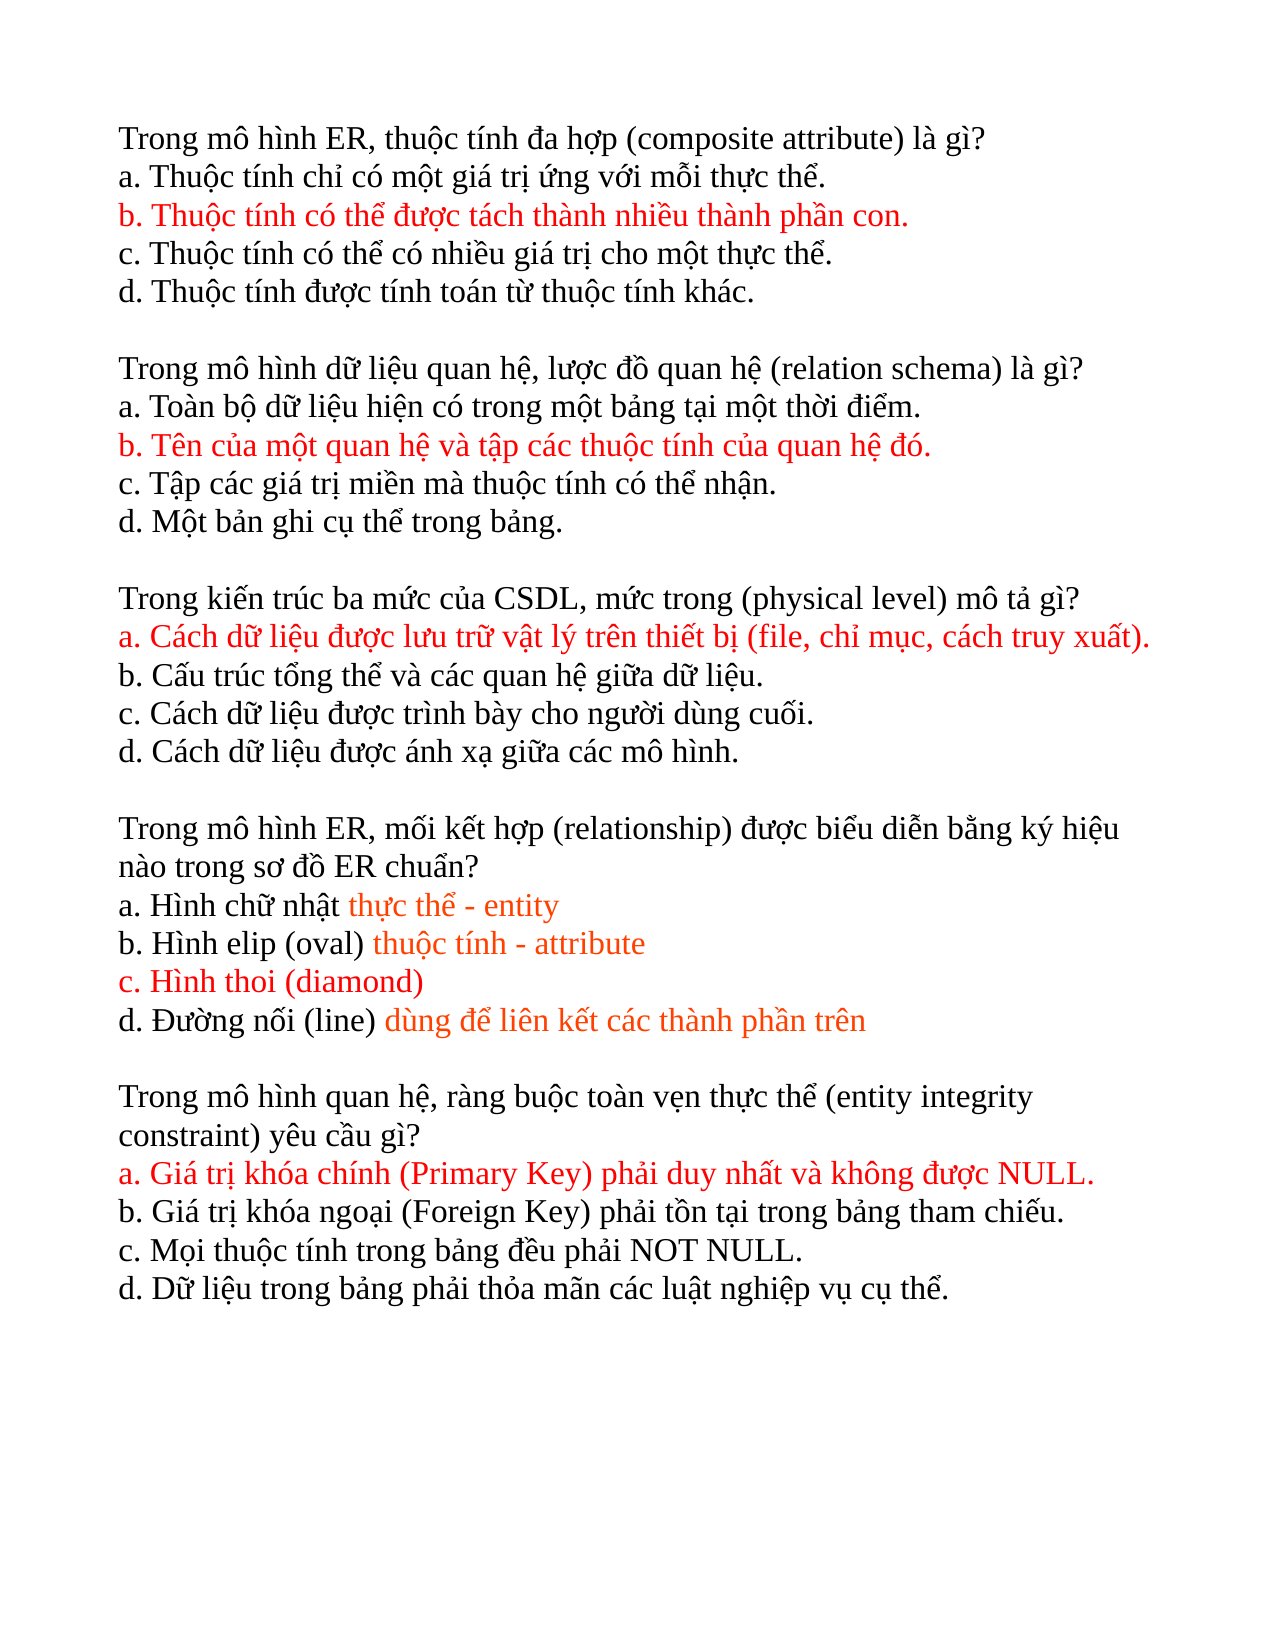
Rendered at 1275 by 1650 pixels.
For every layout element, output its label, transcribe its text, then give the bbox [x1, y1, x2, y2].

text a. Giá trị khóa chính (Primary Key) phải duy nhất và không được NULL. b. Giá trị khóa ngoại (Foreign Key) phải tồn tại trong bảng tham chiếu. c. Mọi thuộc tính trong bảng đều phải NOT NULL. d. Dữ liệu trong bảng phải thỏa mãn các luật nghiệp vụ cụ thể. [118, 1153, 1157, 1306]
text a. Toàn bộ dữ liệu hiện có trong một bảng tại một thời điểm. b. Tên của một quan hệ và tập các thuộc tính của quan hệ đó. c. Tập các giá trị miền mà thuộc tính có thể nhận. d. Một bản ghi cụ thể trong bảng. [118, 386, 1157, 540]
text a. Cách dữ liệu được lưu trữ vật lý trên thiết bị (file, chỉ mục, cách truy xuất). b. Cấu trúc tổng thể và các quan hệ giữa dữ liệu. c. Cách dữ liệu được trình bày cho người dùng cuối. d. Cách dữ liệu được ánh xạ giữa các mô hình. [118, 616, 1157, 770]
text a. Hình chữ nhật thực thể - entity b. Hình elip (oval) thuộc tính - attribute c. Hình thoi (diamond) d. Đường nối (line) dùng để liên kết các thành phần trên [118, 885, 1157, 1038]
text Trong mô hình dữ liệu quan hệ, lược đồ quan hệ (relation schema) là gì? [118, 348, 1157, 386]
text Trong mô hình quan hệ, ràng buộc toàn vẹn thực thể (entity integrity constraint) yêu cầu gì? [118, 1076, 1157, 1153]
text Trong mô hình ER, mối kết hợp (relationship) được biểu diễn bằng ký hiệu nào trong sơ đồ ER chuẩn? [118, 808, 1157, 885]
text Trong kiến trúc ba mức của CSDL, mức trong (physical level) mô tả gì? [118, 578, 1157, 616]
text a. Thuộc tính chỉ có một giá trị ứng với mỗi thực thể. b. Thuộc tính có thể được tách thành nhiều thành phần con. c. Thuộc tính có thể có nhiều giá trị cho một thực thể. d. Thuộc tính được tính toán từ thuộc tính khác. [118, 156, 1157, 310]
text Trong mô hình ER, thuộc tính đa hợp (composite attribute) là gì? [118, 118, 1157, 156]
